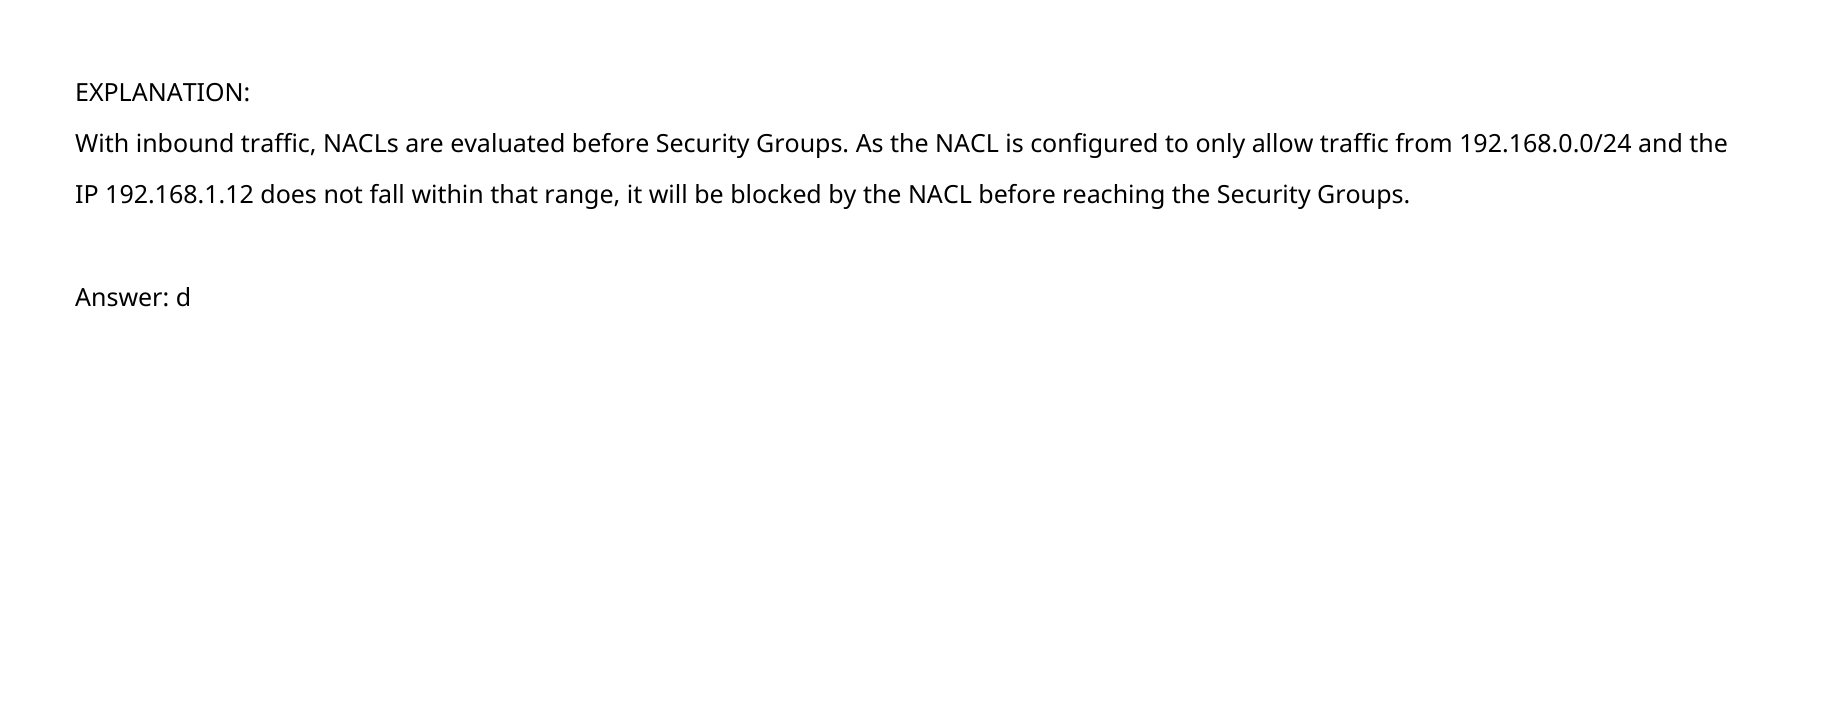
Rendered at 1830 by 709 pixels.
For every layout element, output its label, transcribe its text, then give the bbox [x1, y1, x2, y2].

text With inbound traffic, NACLs are evaluated before Security Groups. As the NACL is configured to only allow traffic from 192.168.0.0/24 and the IP 192.168.1.12 does not fall within that range, it will be blocked by the NACL before reaching the Security Groups. [75, 126, 1754, 211]
text EXPLANATION: [75, 75, 1754, 109]
text Answer: d [75, 279, 1754, 313]
